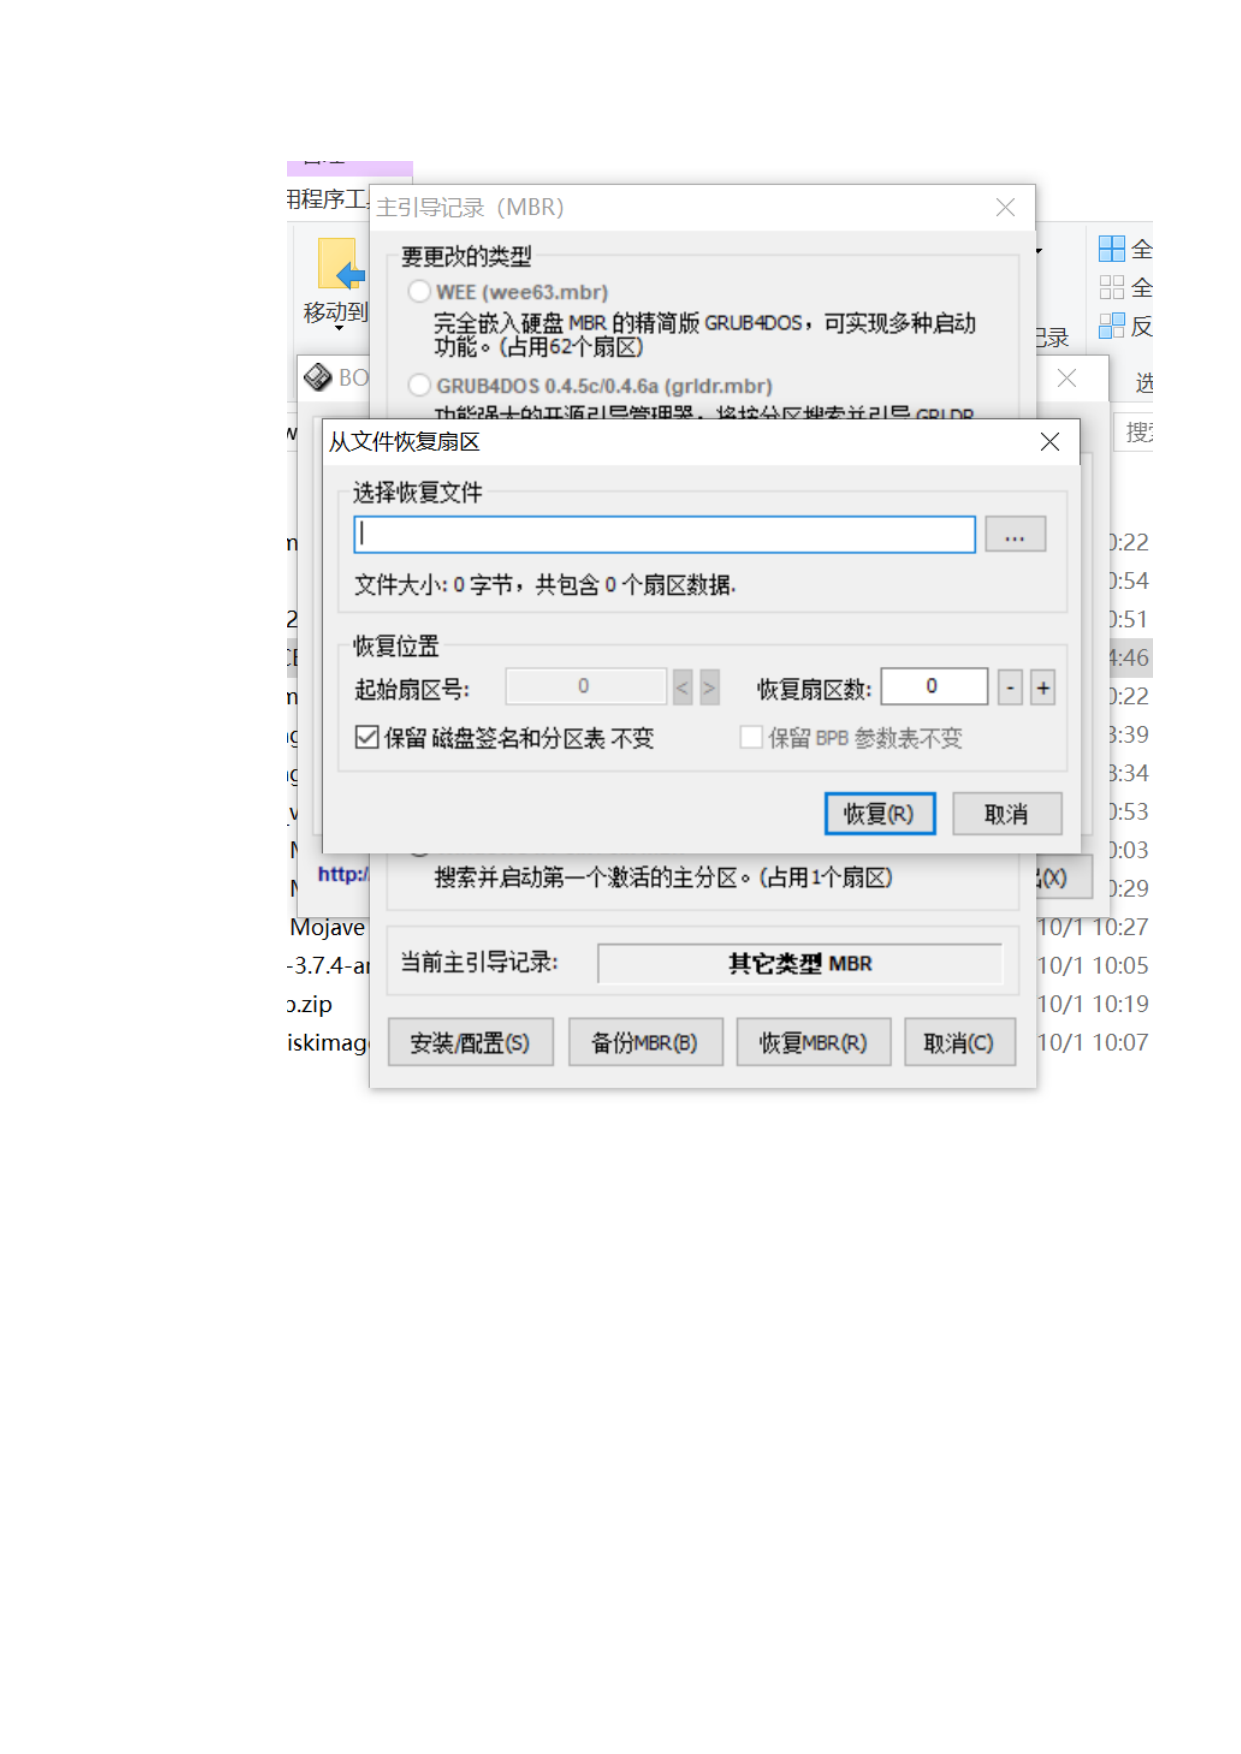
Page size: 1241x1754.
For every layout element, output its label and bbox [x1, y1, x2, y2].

picture [287, 161, 1153, 1118]
